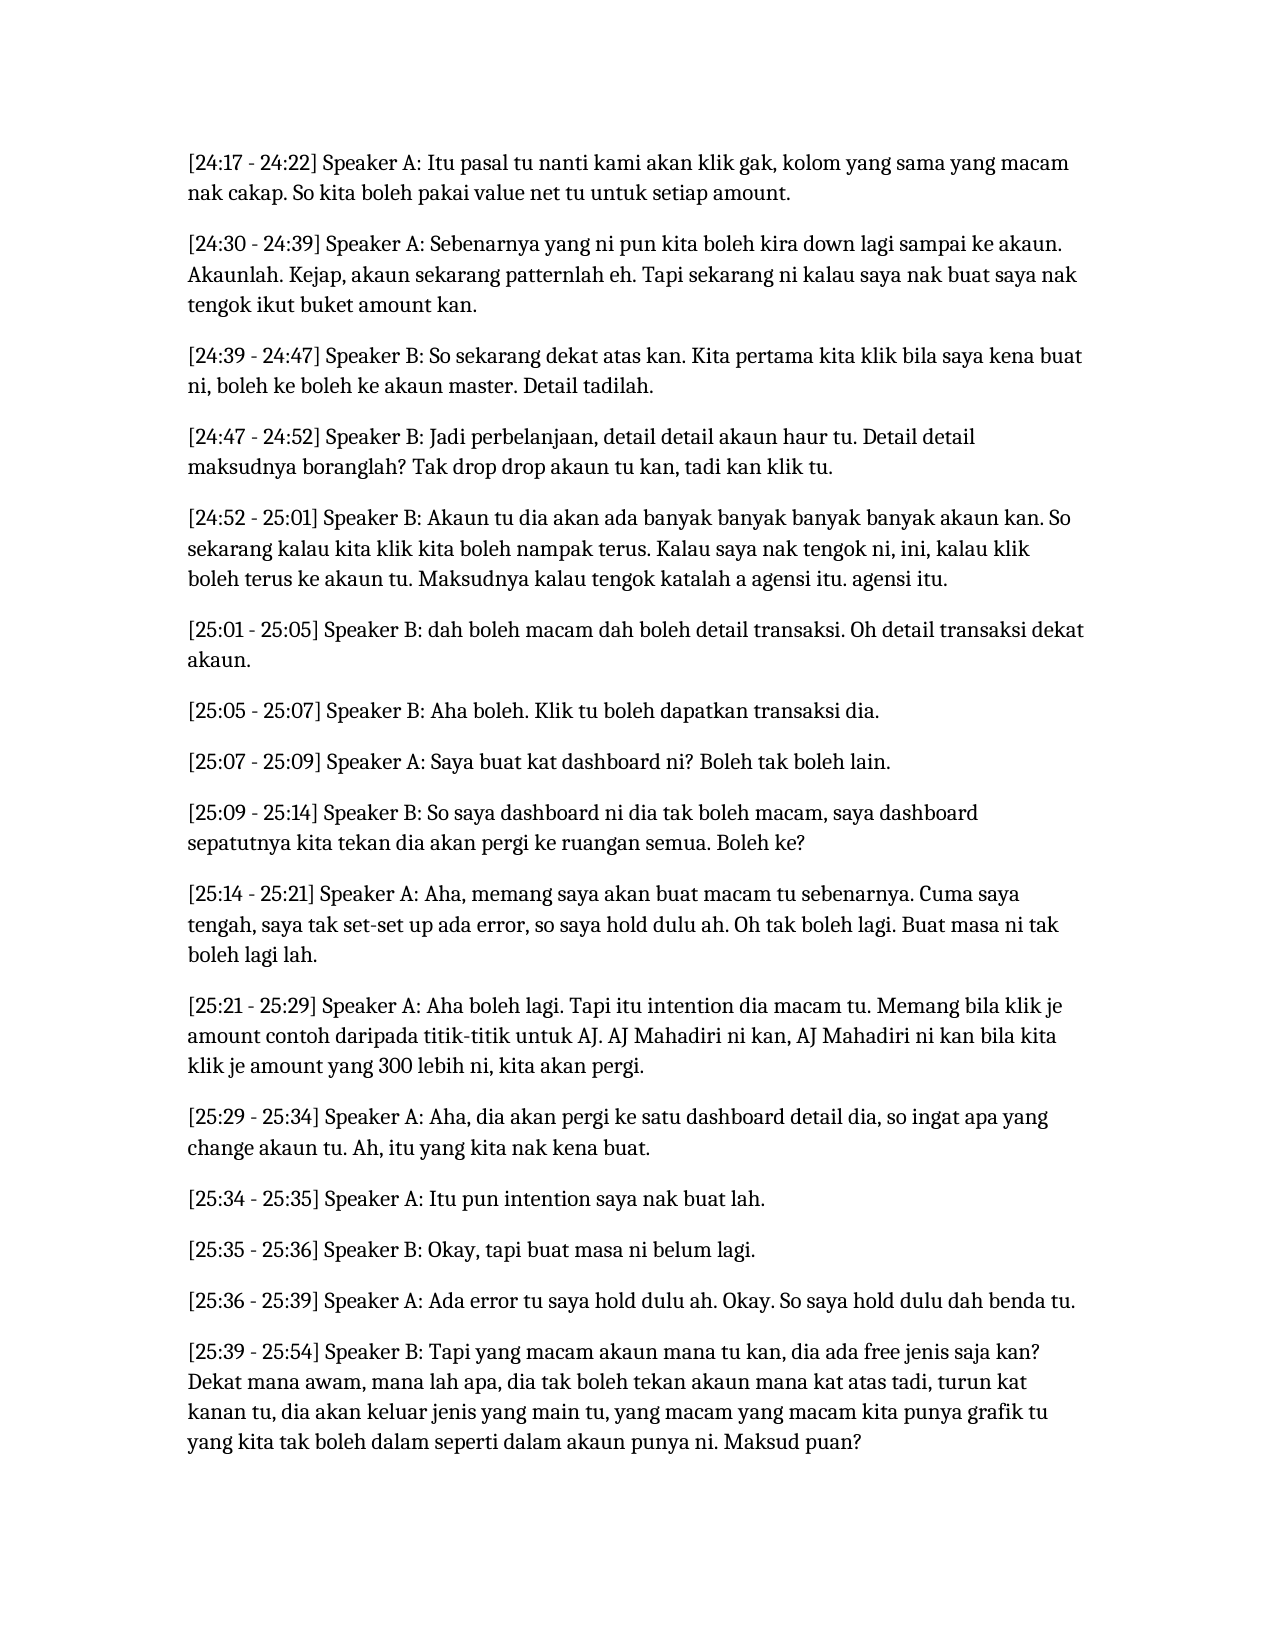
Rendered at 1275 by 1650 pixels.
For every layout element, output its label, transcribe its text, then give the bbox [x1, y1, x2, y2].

text [24:39 - 24:47] Speaker B: So sekarang dekat atas kan. Kita pertama kita klik bila saya kena buat ni, boleh ke boleh ke akaun master. Detail tadilah. [187, 343, 1087, 399]
text [25:05 - 25:07] Speaker B: Aha boleh. Klik tu boleh dapatkan transaksi dia. [187, 698, 1087, 724]
text [25:07 - 25:09] Speaker A: Saya buat kat dashboard ni? Boleh tak boleh lain. [187, 749, 1087, 775]
text [24:30 - 24:39] Speaker A: Sebenarnya yang ni pun kita boleh kira down lagi sampai ke akaun. Akaunlah. Kejap, akaun sekarang patternlah eh. Tapi sekarang ni kalau saya nak buat saya nak tengok ikut buket amount kan. [187, 231, 1087, 318]
text [25:36 - 25:39] Speaker A: Ada error tu saya hold dulu ah. Okay. So saya hold dulu dah benda tu. [187, 1287, 1087, 1314]
text [24:17 - 24:22] Speaker A: Itu pasal tu nanti kami akan klik gak, kolom yang sama yang macam nak cakap. So kita boleh pakai value net tu untuk setiap amount. [187, 150, 1087, 207]
text [24:47 - 24:52] Speaker B: Jadi perbelanjaan, detail detail akaun haur tu. Detail detail maksudnya boranglah? Tak drop drop akaun tu kan, tadi kan klik tu. [187, 424, 1087, 481]
text [25:14 - 25:21] Speaker A: Aha, memang saya akan buat macam tu sebenarnya. Cuma saya tengah, saya tak set-set up ada error, so saya hold dulu ah. Oh tak boleh lagi. Buat masa ni tak boleh lagi lah. [187, 881, 1087, 968]
text [25:21 - 25:29] Speaker A: Aha boleh lagi. Tapi itu intention dia macam tu. Memang bila klik je amount contoh daripada titik-titik untuk AJ. AJ Mahadiri ni kan, AJ Mahadiri ni kan bila kita klik je amount yang 300 lebih ni, kita akan pergi. [187, 993, 1087, 1079]
text [25:29 - 25:34] Speaker A: Aha, dia akan pergi ke satu dashboard detail dia, so ingat apa yang change akaun tu. Ah, itu yang kita nak kena buat. [187, 1104, 1087, 1161]
text [25:01 - 25:05] Speaker B: dah boleh macam dah boleh detail transaksi. Oh detail transaksi dekat akaun. [187, 617, 1087, 673]
text [25:34 - 25:35] Speaker A: Itu pun intention saya nak buat lah. [187, 1185, 1087, 1212]
text [24:52 - 25:01] Speaker B: Akaun tu dia akan ada banyak banyak banyak banyak akaun kan. So sekarang kalau kita klik kita boleh nampak terus. Kalau saya nak tengok ni, ini, kalau klik boleh terus ke akaun tu. Maksudnya kalau tengok katalah a agensi itu. agensi itu. [187, 505, 1087, 592]
text [25:39 - 25:54] Speaker B: Tapi yang macam akaun mana tu kan, dia ada free jenis saja kan? Dekat mana awam, mana lah apa, dia tak boleh tekan akaun mana kat atas tadi, turun kat kanan tu, dia akan keluar jenis yang main tu, yang macam yang macam kita punya grafik tu yang kita tak boleh dalam seperti dalam akaun punya ni. Maksud puan? [187, 1338, 1087, 1456]
text [25:35 - 25:36] Speaker B: Okay, tapi buat masa ni belum lagi. [187, 1236, 1087, 1263]
text [25:09 - 25:14] Speaker B: So saya dashboard ni dia tak boleh macam, saya dashboard sepatutnya kita tekan dia akan pergi ke ruangan semua. Boleh ke? [187, 800, 1087, 857]
